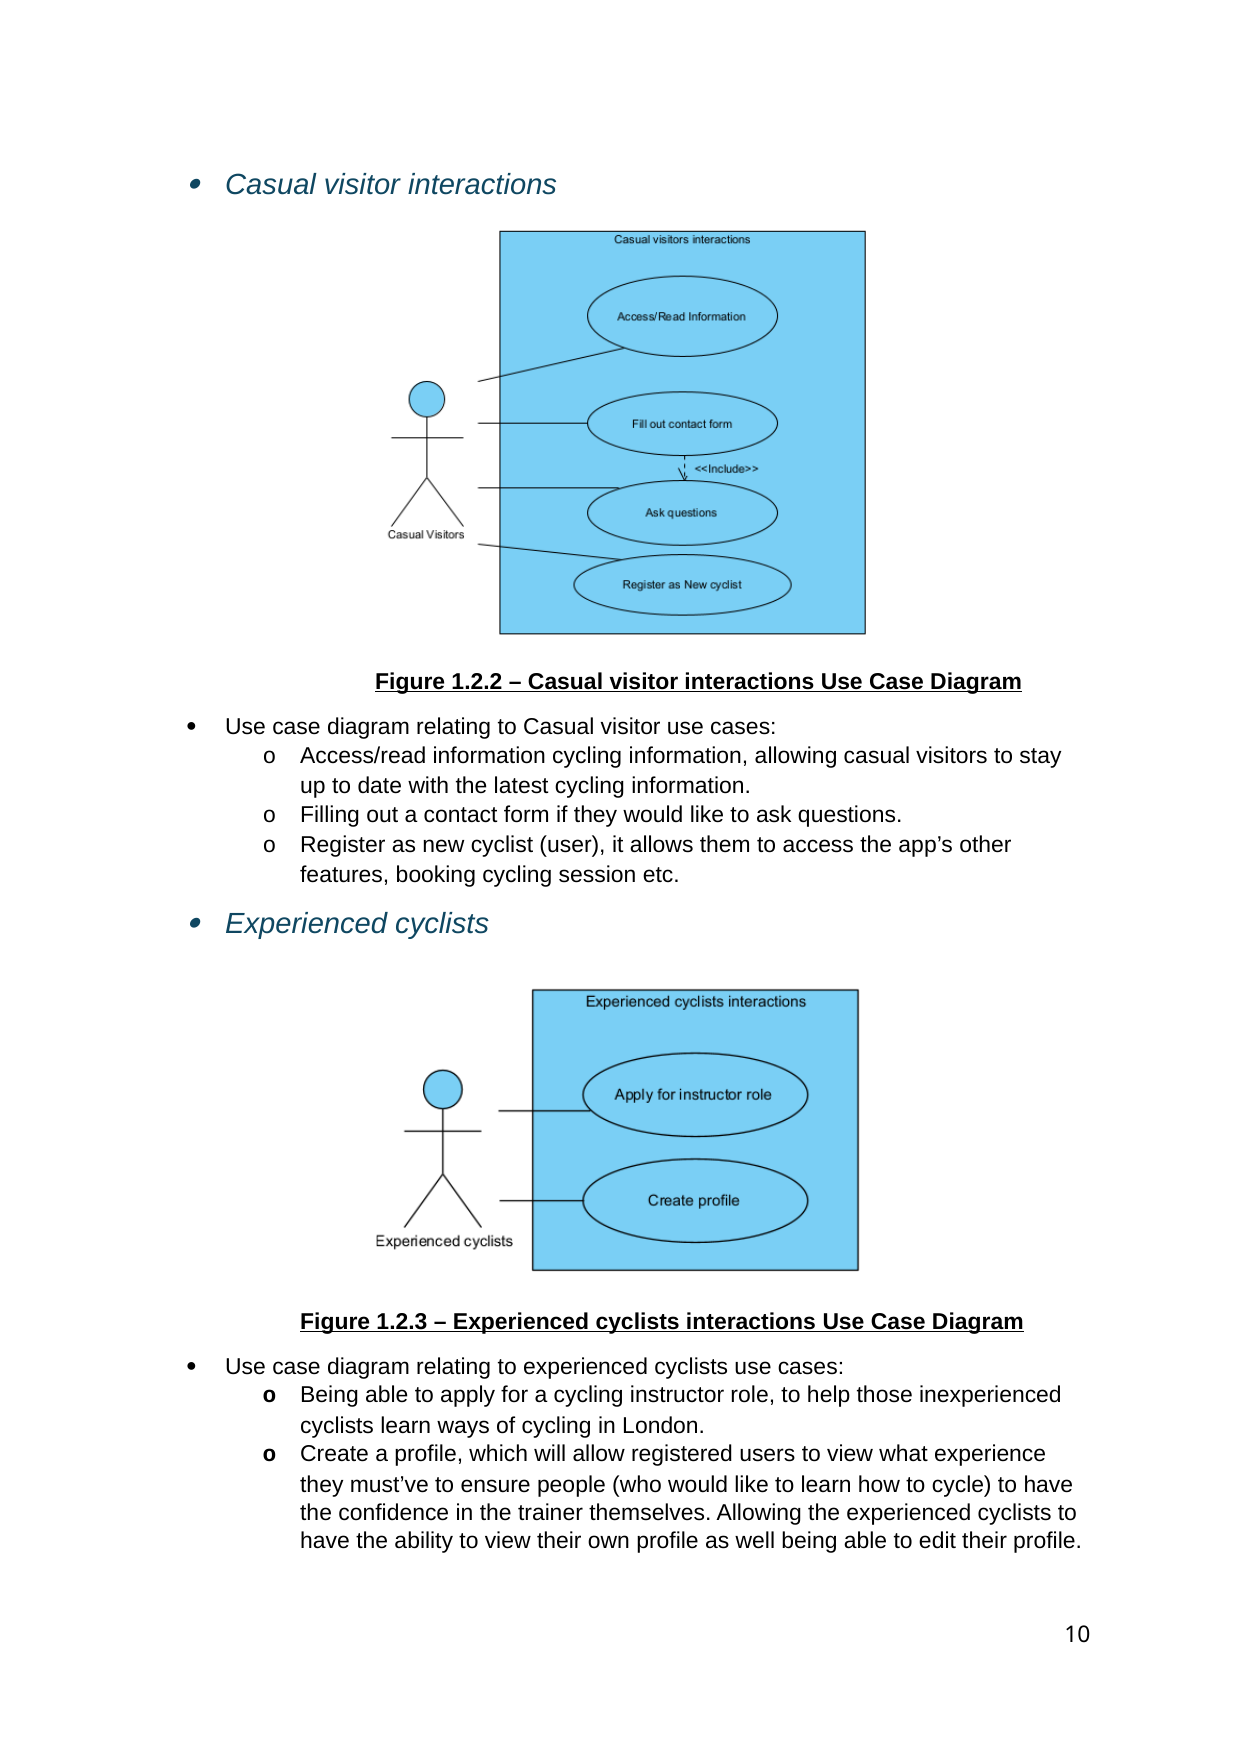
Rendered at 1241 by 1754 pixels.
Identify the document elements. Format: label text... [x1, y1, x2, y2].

list Register as new cyclist (user), it allows them to access the app’s other features, booking cycling session etc. [262, 831, 1090, 888]
subtitle Casual visitor interactions [187, 167, 1090, 200]
subtitle Experienced cyclists [187, 907, 1090, 940]
picture [376, 951, 864, 1289]
list Use case diagram relating to Casual visitor use cases: [187, 713, 1090, 739]
list Being able to apply for a cycling instructor role, to help those inexperienced cyclists learn ways of cycling in London. [262, 1381, 1090, 1438]
list Use case diagram relating to experienced cyclists use cases: [187, 1353, 1090, 1379]
list Access/read information cycling information, allowing casual visitors to stay up to date with the latest cycling information. [262, 742, 1090, 798]
text Figure 1.2.3 – Experienced cyclists interactions Use Case Diagram [225, 1308, 1090, 1334]
text Figure 1.2.2 – Casual visitor interactions Use Case Diagram [375, 668, 1090, 694]
list Create a profile, which will allow registered users to view what experience they must’ve to ensure people (who would like to learn how to cycle) to have the confidence in the trainer themselves. Allowing the experienced cyclists to have the ability to view their own profile as well being able to edit their profile. [262, 1440, 1090, 1554]
picture [369, 211, 872, 649]
list Filling out a contact form if they would like to ask questions. [262, 801, 1090, 829]
